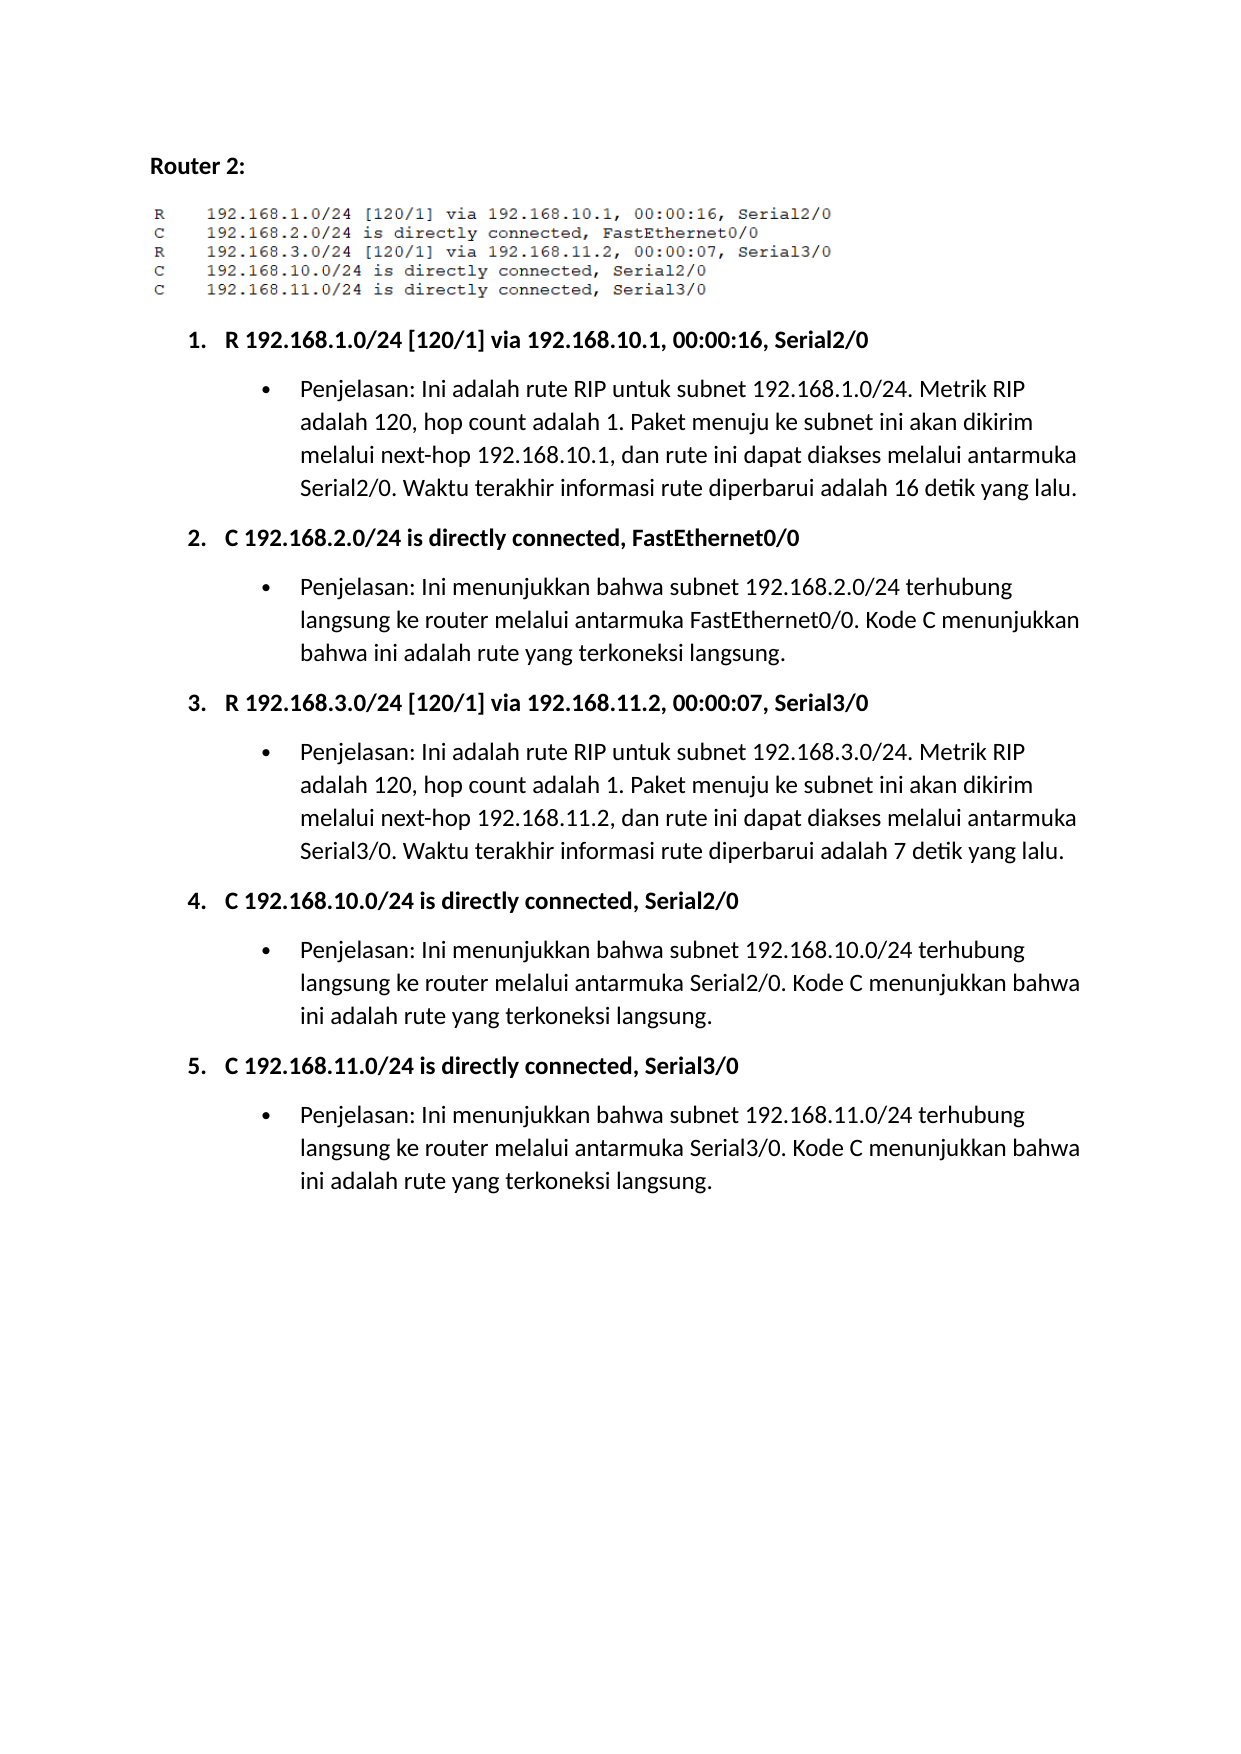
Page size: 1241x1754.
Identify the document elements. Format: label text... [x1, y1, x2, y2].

list Penjelasan: Ini menunjukkan bahwa subnet 192.168.10.0/24 terhubung langsung ke router melalui antarmuka Serial2/0. Kode C menunjukkan bahwa ini adalah rute yang terkoneksi langsung. [262, 934, 1090, 1031]
list Penjelasan: Ini menunjukkan bahwa subnet 192.168.2.0/24 terhubung langsung ke router melalui antarmuka FastEthernet0/0. Kode C menunjukkan bahwa ini adalah rute yang terkoneksi langsung. [262, 571, 1090, 668]
list Penjelasan: Ini adalah rute RIP untuk subnet 192.168.3.0/24. Metrik RIP adalah 120, hop count adalah 1. Paket menuju ke subnet ini akan dikirim melalui next-hop 192.168.11.2, dan rute ini dapat diakses melalui antarmuka Serial3/0. Waktu terakhir informasi rute diperbarui adalah 7 detik yang lalu. [262, 736, 1090, 866]
list Penjelasan: Ini menunjukkan bahwa subnet 192.168.11.0/24 terhubung langsung ke router melalui antarmuka Serial3/0. Kode C menunjukkan bahwa ini adalah rute yang terkoneksi langsung. [262, 1099, 1090, 1196]
list C 192.168.11.0/24 is directly connected, Serial3/0 [187, 1050, 1090, 1080]
picture [150, 199, 842, 305]
text Router 2: [150, 150, 1090, 181]
list R 192.168.1.0/24 [120/1] via 192.168.10.1, 00:00:16, Serial2/0 [187, 324, 1090, 354]
list Penjelasan: Ini adalah rute RIP untuk subnet 192.168.1.0/24. Metrik RIP adalah 120, hop count adalah 1. Paket menuju ke subnet ini akan dikirim melalui next-hop 192.168.10.1, dan rute ini dapat diakses melalui antarmuka Serial2/0. Waktu terakhir informasi rute diperbarui adalah 16 detik yang lalu. [262, 373, 1090, 503]
list C 192.168.10.0/24 is directly connected, Serial2/0 [187, 885, 1090, 915]
list C 192.168.2.0/24 is directly connected, FastEthernet0/0 [187, 522, 1090, 552]
list R 192.168.3.0/24 [120/1] via 192.168.11.2, 00:00:07, Serial3/0 [187, 687, 1090, 717]
